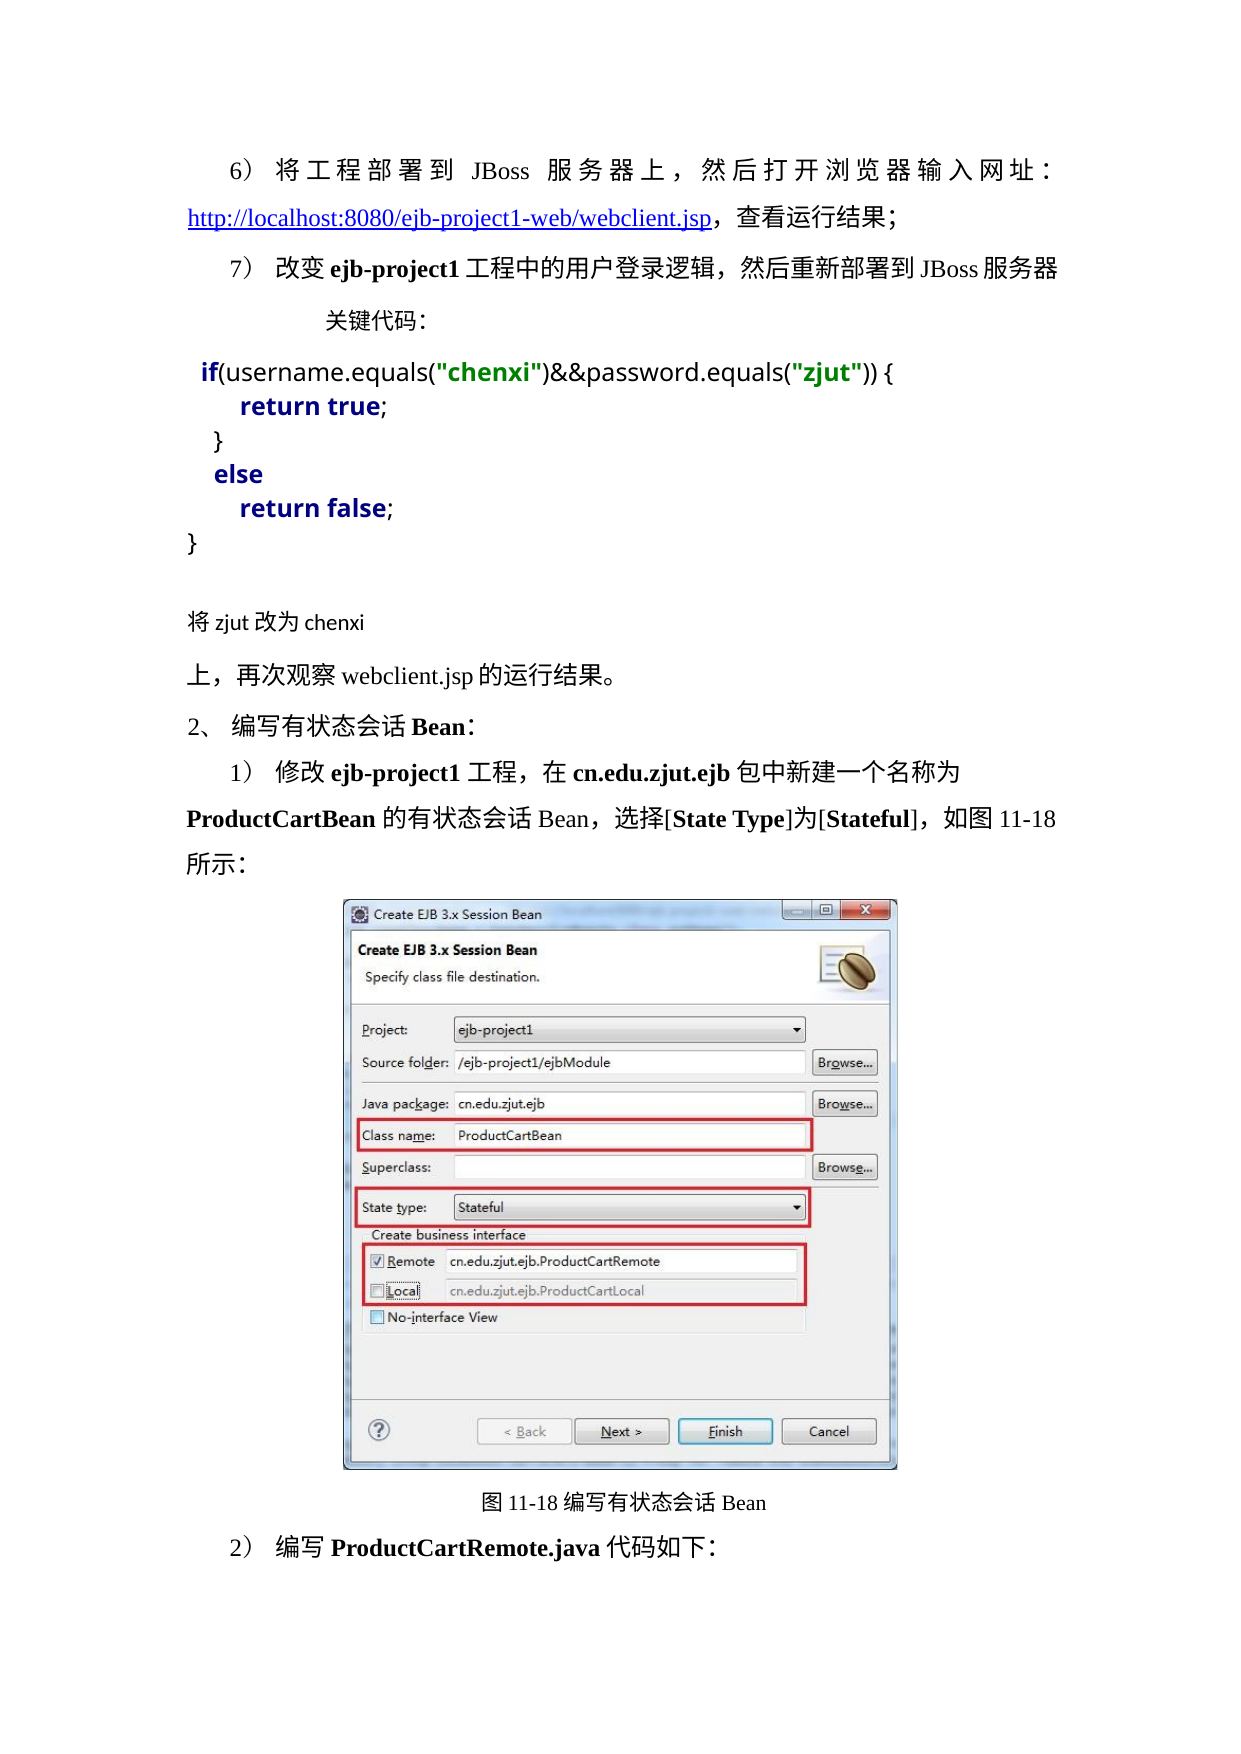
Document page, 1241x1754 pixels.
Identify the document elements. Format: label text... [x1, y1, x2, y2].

list 修改 ejb-project1 工程，在 cn.edu.zjut.ejb 包中新建一个名称为 [229, 753, 1066, 789]
text 所示： [186, 844, 1066, 881]
text 图 11-18 编写有状态会话 Bean [187, 1484, 766, 1516]
text 上，再次观察webclient.jsp的运行结果。 [186, 656, 1066, 692]
text 关键代码： [325, 303, 1066, 336]
text ProductCartBean 的有状态会话 Bean，选择[State Type]为[Stateful]，如图 11-18 [186, 798, 1066, 834]
list 改变ejb-project1工程中的用户登录逻辑，然后重新部署到JBoss服务器 [187, 248, 1066, 284]
list 编写 ProductCartRemote.java 代码如下： [229, 1528, 1066, 1564]
text if(username.equals("chenxi")&&password.equals("zjut")) { return true; } else return false; } [187, 354, 1066, 558]
list 编写有状态会话Bean： [187, 706, 1066, 743]
list 将工程部署到 JBoss 服务器上，然后打开浏览器输入网址： http://localhost:8080/ejb-project1-web/webclient.jsp，查看运行结果； [187, 150, 1066, 234]
picture [343, 899, 898, 1470]
text 将zjut改为chenxi [187, 604, 1066, 637]
